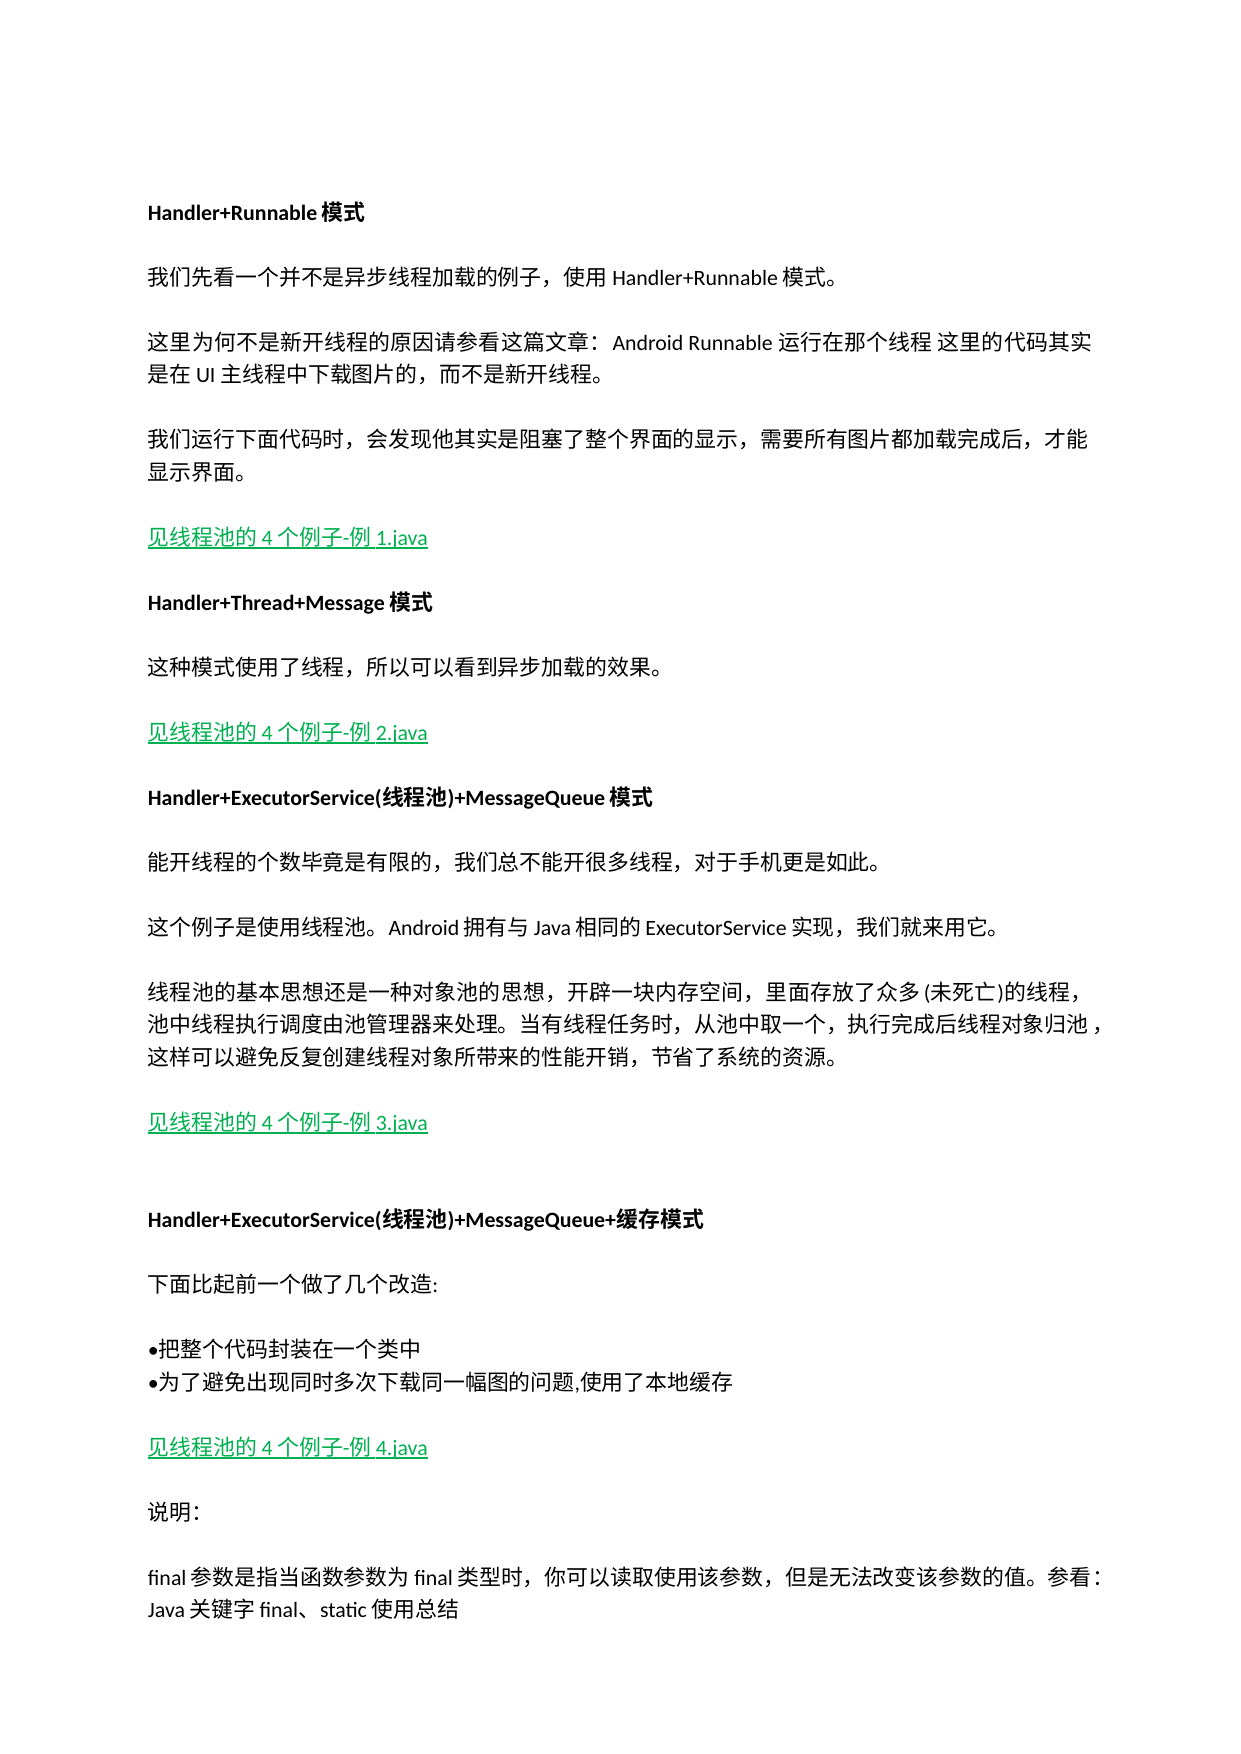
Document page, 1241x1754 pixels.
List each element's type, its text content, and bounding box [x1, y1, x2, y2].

text 我们运行下面代码时，会发现他其实是阻塞了整个界面的显示，需要所有图片都加载完成后，才能显示界面。 [148, 422, 1092, 487]
text •为了避免出现同时多次下载同一幅图的问题,使用了本地缓存 [148, 1364, 1092, 1397]
text 线程池的基本思想还是一种对象池的思想，开辟一块内存空间，里面存放了众多(未死亡)的线程，池中线程执行调度由池管理器来处理。当有线程任务时，从池中取一个，执行完成后线程对象归池，这样可以避免反复创建线程对象所带来的性能开销，节省了系统的资源。 [148, 974, 1092, 1072]
text 下面比起前一个做了几个改造: [148, 1267, 1092, 1299]
text 说明： [148, 1494, 1092, 1527]
text 能开线程的个数毕竟是有限的，我们总不能开很多线程，对于手机更是如此。 [148, 844, 1092, 877]
text 见线程池的4个例子-例1.java [148, 519, 1092, 552]
text Handler+Runnable模式 [148, 194, 1092, 227]
text 我们先看一个并不是异步线程加载的例子，使用 Handler+Runnable模式。 [148, 259, 1092, 292]
text Handler+ExecutorService(线程池)+MessageQueue+缓存模式 [148, 1202, 1092, 1234]
text final参数是指当函数参数为final类型时，你可以读取使用该参数，但是无法改变该参数的值。参看：Java关键字final、static使用总结 [148, 1559, 1092, 1624]
text 见线程池的4个例子-例3.java [148, 1104, 1092, 1137]
text Handler+Thread+Message模式 [148, 584, 1092, 617]
text 这里为何不是新开线程的原因请参看这篇文章：Android Runnable 运行在那个线程 这里的代码其实是在UI 主线程中下载图片的，而不是新开线程。 [148, 324, 1092, 389]
text 见线程池的4个例子-例4.java [148, 1429, 1092, 1462]
text •把整个代码封装在一个类中 [148, 1332, 1092, 1364]
text 这种模式使用了线程，所以可以看到异步加载的效果。 [148, 649, 1092, 682]
text 见线程池的4个例子-例2.java [148, 714, 1092, 747]
text Handler+ExecutorService(线程池)+MessageQueue模式 [148, 779, 1092, 812]
text 这个例子是使用线程池。Android拥有与Java相同的ExecutorService实现，我们就来用它。 [148, 909, 1092, 942]
